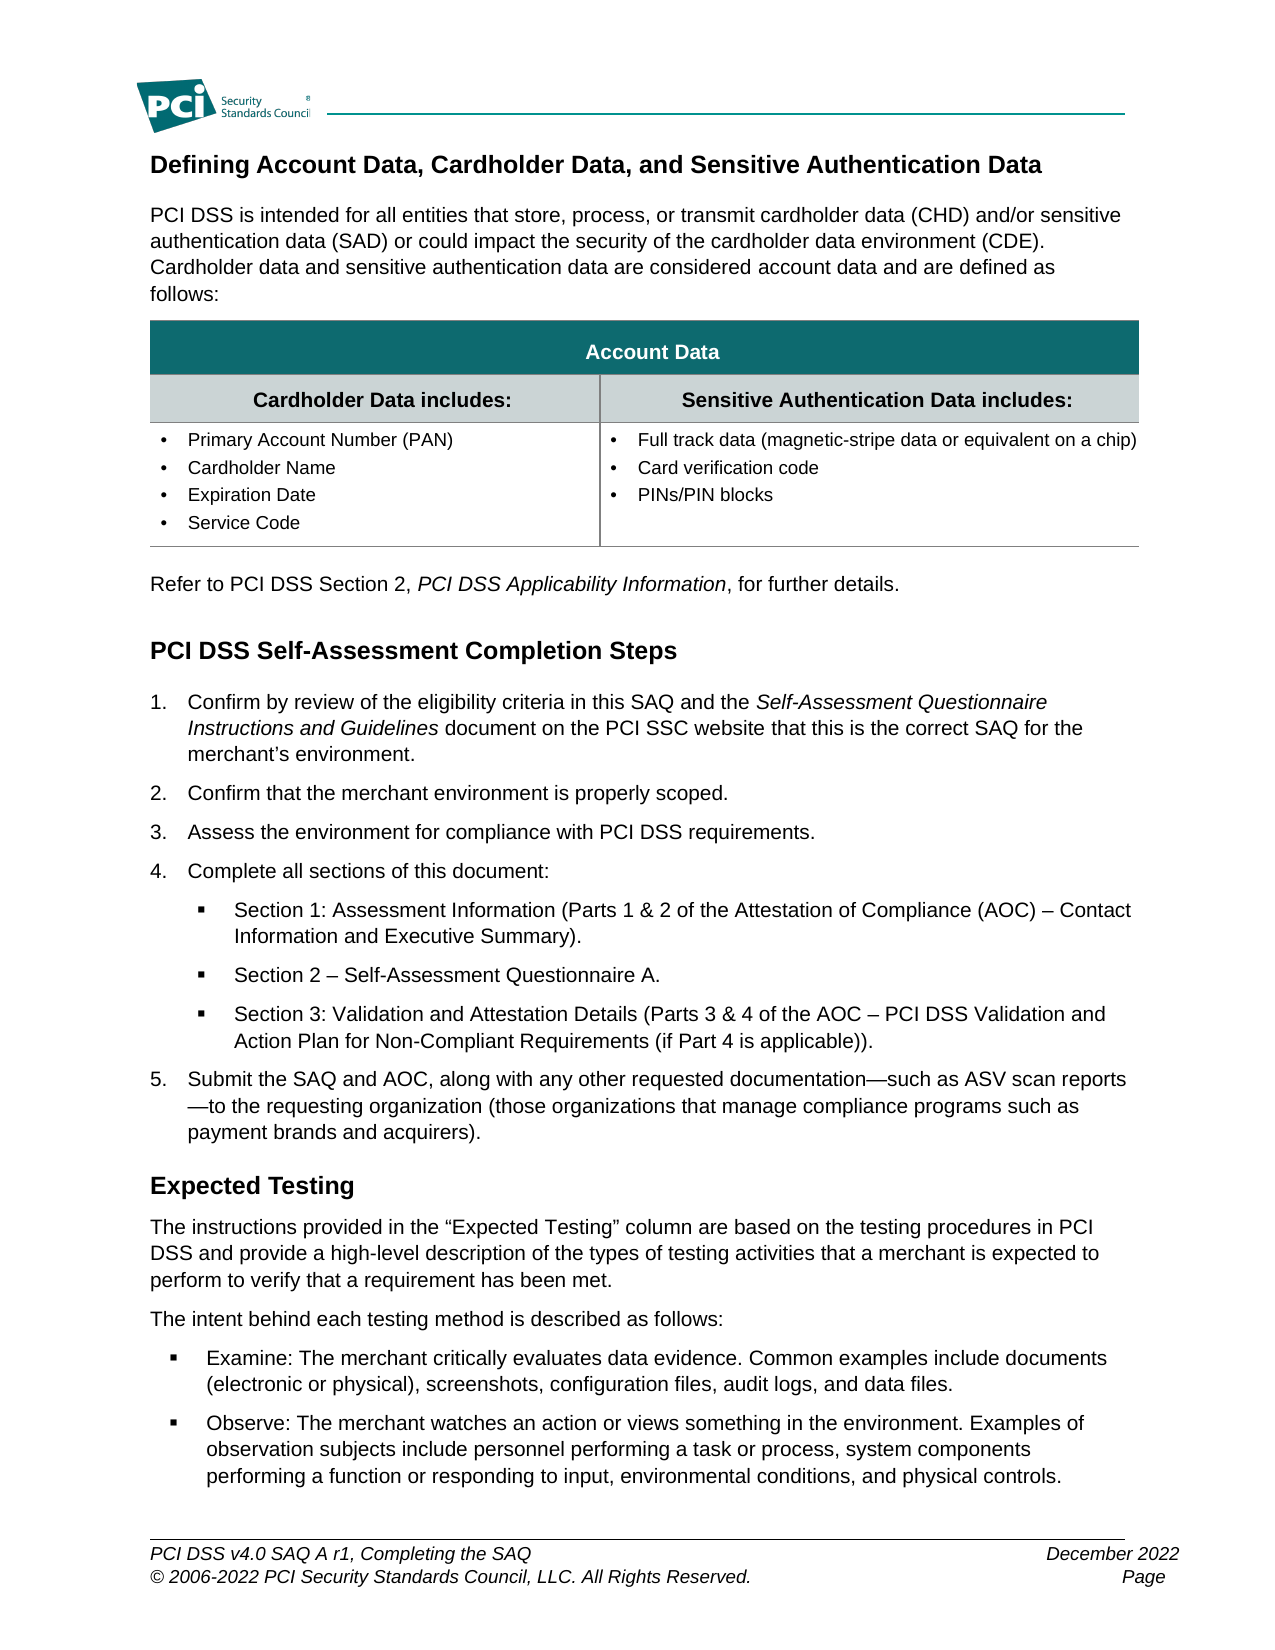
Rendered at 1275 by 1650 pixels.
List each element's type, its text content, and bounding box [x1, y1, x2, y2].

text Defining Account Data, Cardholder Data, and Sensitive Authentication Data [150, 150, 1125, 179]
list Confirm that the merchant environment is properly scoped. [150, 781, 1140, 805]
list Assess the environment for compliance with PCI DSS requirements. [150, 820, 1140, 844]
list Confirm by review of the eligibility criteria in this SAQ and the Self-Assessment Questionnaire Instructions and Guidelines document on the PCI SSC website that this is the correct SAQ for the merchant’s environment. [150, 689, 1140, 766]
text Refer to PCI DSS Section 2, PCI DSS Applicability Information, for further details. [150, 572, 1140, 596]
text The intent behind each testing method is described as follows: [150, 1306, 1125, 1330]
subtitle Expected Testing [150, 1171, 1125, 1200]
list Section 2 – Self-Assessment Questionnaire A. [196, 963, 1140, 987]
subtitle PCI DSS Self-Assessment Completion Steps [150, 636, 1140, 664]
list Examine: The merchant critically evaluates data evidence. Common examples include documents (electronic or physical), screenshots, configuration files, audit logs, and data files. [169, 1345, 1125, 1396]
table_cell Cardholder Data includes: [150, 375, 599, 422]
table_header Account Data [150, 321, 1139, 374]
list Section 1: Assessment Information (Parts 1 & 2 of the Attestation of Compliance (AOC) – Contact Information and Executive Summary). [196, 898, 1140, 948]
list Observe: The merchant watches an action or views something in the environment. Examples of observation subjects include personnel performing a task or process, system components performing a function or responding to input, environmental conditions, and physical controls. [169, 1411, 1125, 1487]
table_cell Full track data (magnetic-stripe data or equivalent on a chip) Card verification code PINs/PIN blocks [601, 423, 1139, 546]
text PCI DSS is intended for all entities that store, process, or transmit cardholder data (CHD) and/or sensitive authentication data (SAD) or could impact the security of the cardholder data environment (CDE). Cardholder data and sensitive authentication data are considered account data and are defined as follows: [150, 202, 1125, 305]
list Complete all sections of this document: [150, 859, 1140, 883]
table_cell Primary Account Number (PAN) Cardholder Name Expiration Date Service Code [150, 423, 599, 546]
list Section 3: Validation and Attestation Details (Parts 3 & 4 of the AOC – PCI DSS Validation and Action Plan for Non-Compliant Requirements (if Part 4 is applicable)). [196, 1002, 1140, 1052]
text The instructions provided in the “Expected Testing” column are based on the testing procedures in PCI DSS and provide a high-level description of the types of testing activities that a merchant is expected to perform to verify that a requirement has been met. [150, 1215, 1125, 1292]
picture [136, 79, 311, 133]
table_cell Sensitive Authentication Data includes: [601, 375, 1139, 422]
list Submit the SAQ and AOC, along with any other requested documentation—such as ASV scan reports—to the requesting organization (those organizations that manage compliance programs such as payment brands and acquirers). [150, 1067, 1140, 1144]
